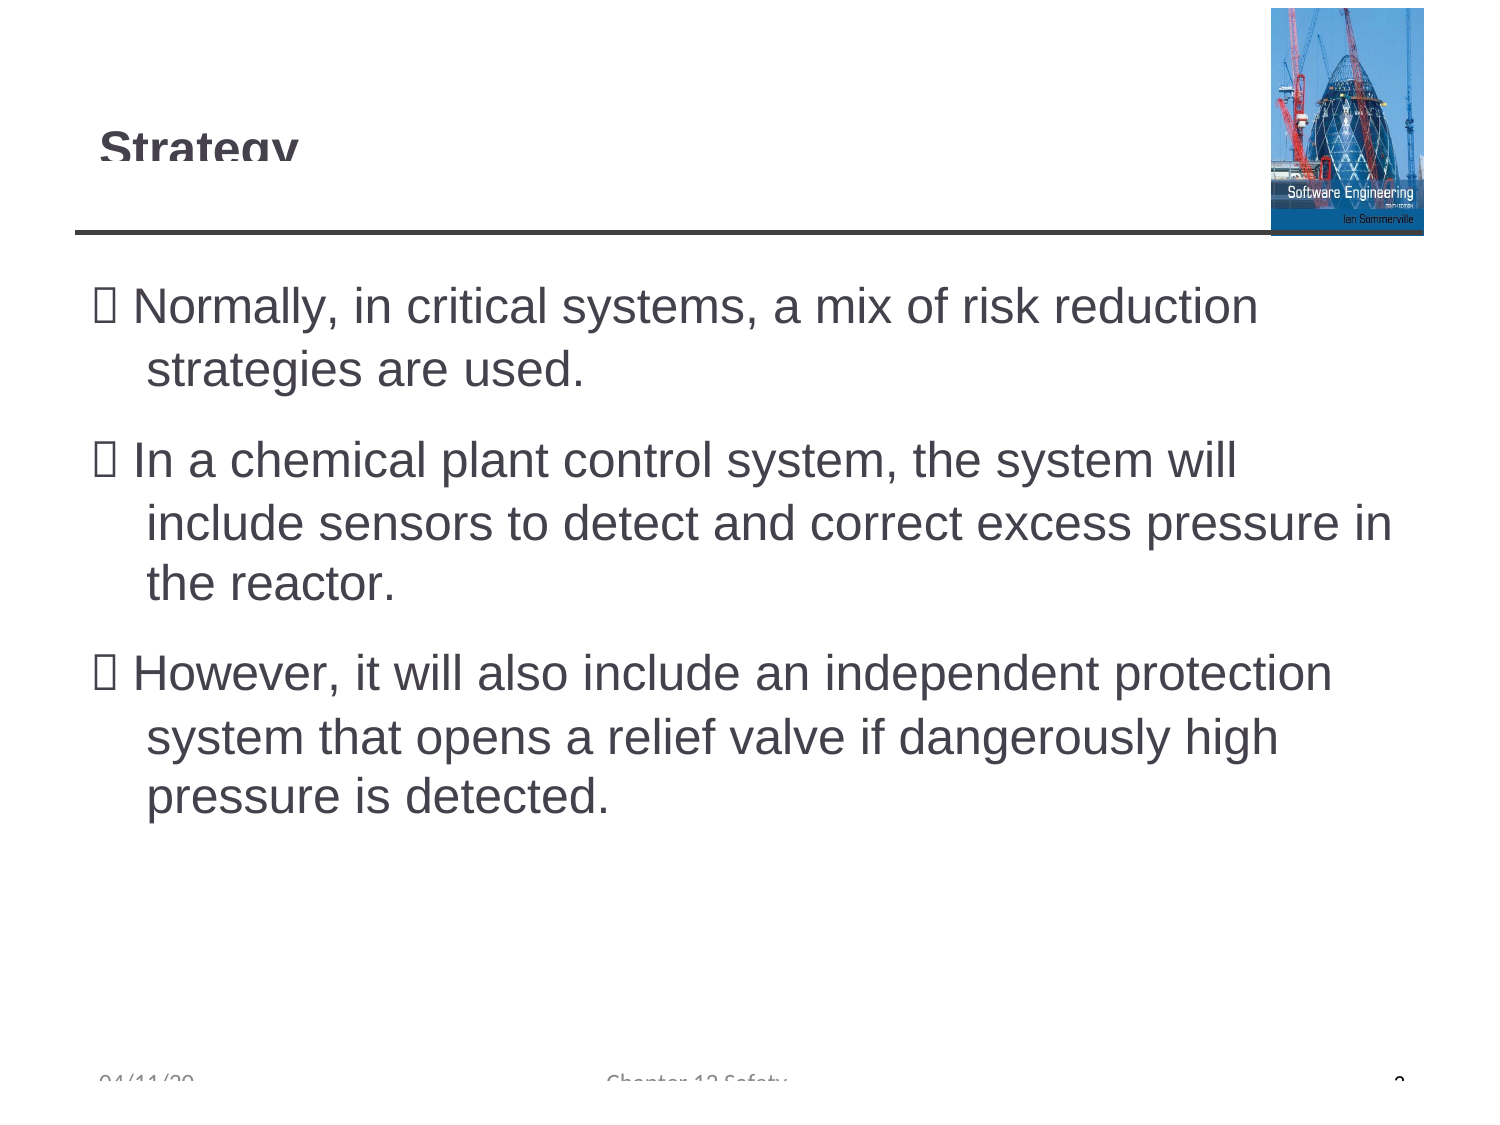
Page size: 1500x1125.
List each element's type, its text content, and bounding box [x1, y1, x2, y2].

text  However, it will also include an independent protection system that opens a relief valve if dangerously high pressure is detected. [90, 637, 1410, 824]
picture [1271, 8, 1424, 236]
text  Normally, in critical systems, a mix of risk reduction strategies are used. [90, 270, 1410, 397]
text  In a chemical plant control system, the system will include sensors to detect and correct excess pressure in the reactor. [90, 424, 1396, 610]
